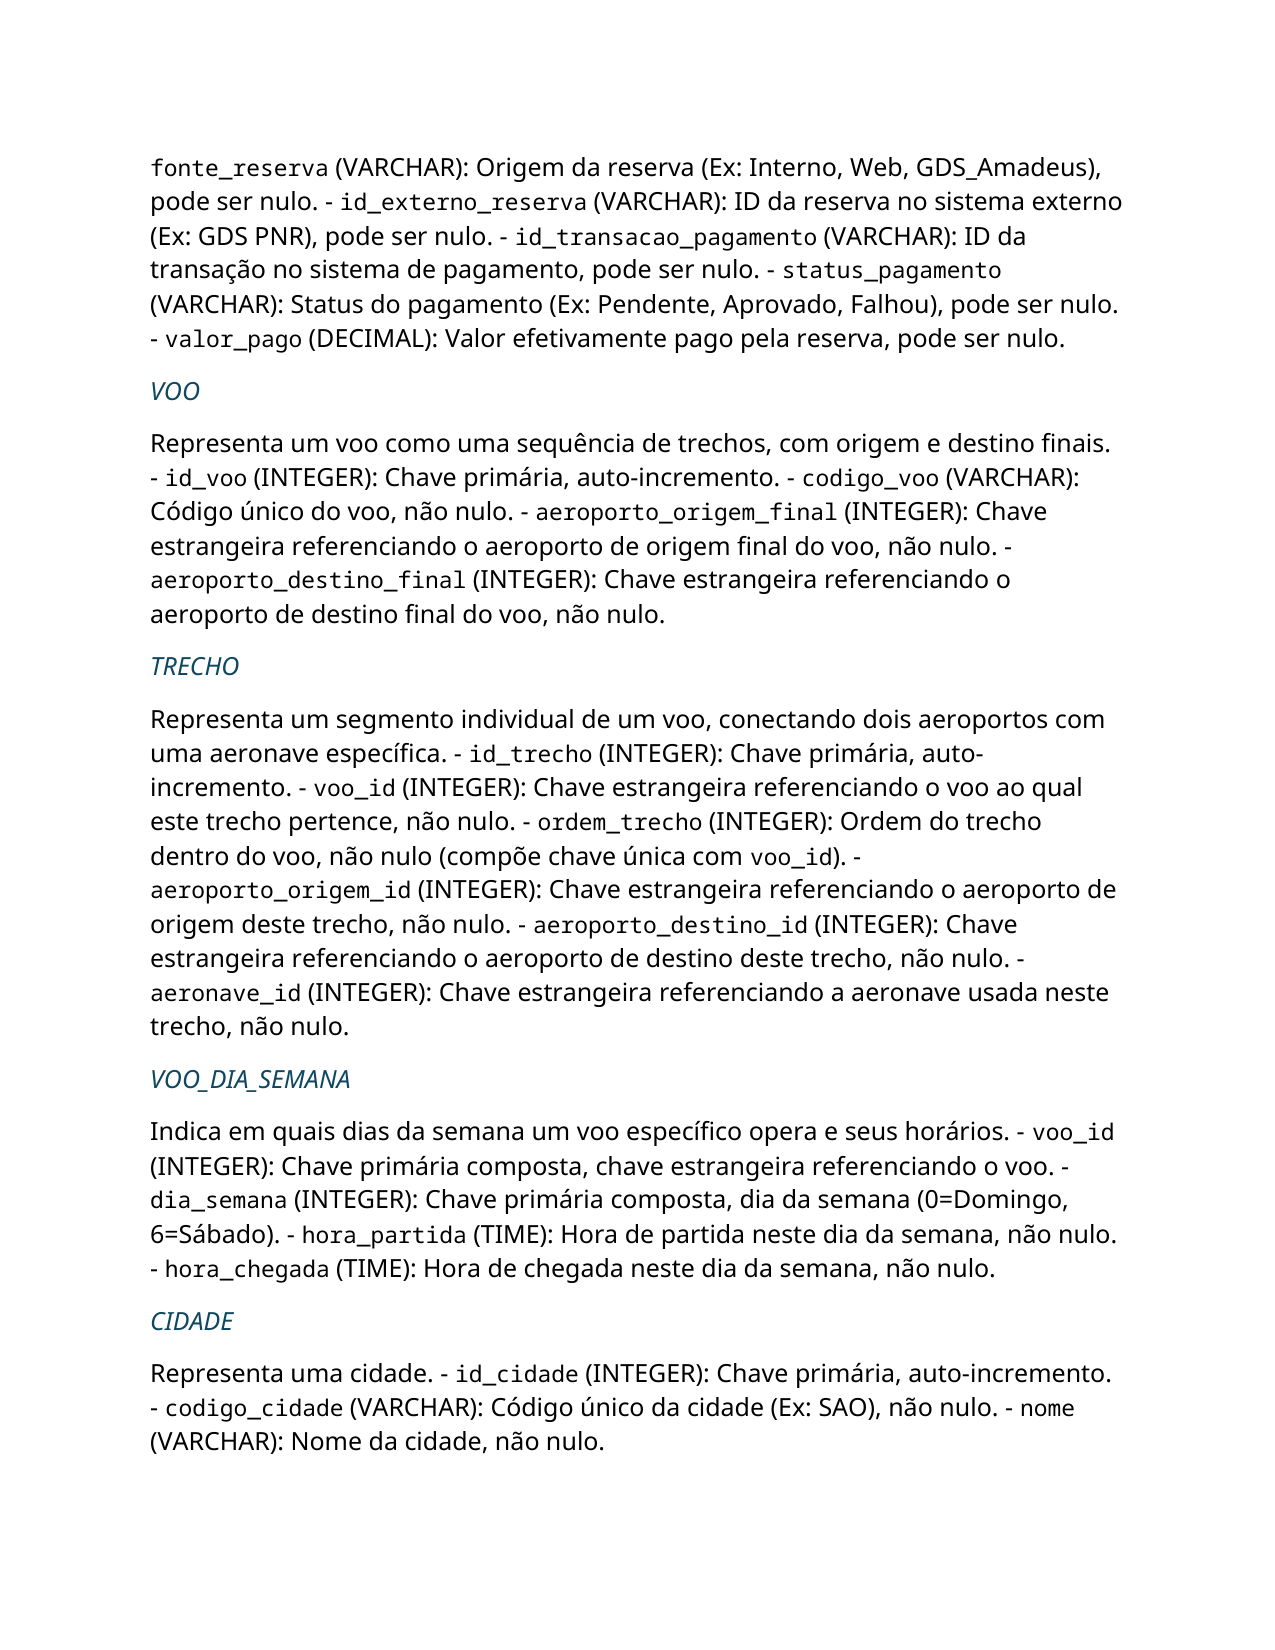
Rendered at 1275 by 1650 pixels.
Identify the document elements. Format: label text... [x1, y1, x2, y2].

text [150, 150, 1125, 354]
subtitle VOO [150, 373, 1125, 407]
subtitle VOO_DIA_SEMANA [150, 1061, 1125, 1095]
text Representa um segmento individual de um voo, conectando dois aeroportos com uma aeronave específica. - id_trecho (INTEGER): Chave primária, auto-incremento. - voo_id (INTEGER): Chave estrangeira referenciando o voo ao qual este trecho pertence, não nulo. - ordem_trecho (INTEGER): Ordem do trecho dentro do voo, não nulo (compõe chave única com voo_id). - aeroporto_origem_id (INTEGER): Chave estrangeira referenciando o aeroporto de origem deste trecho, não nulo. - aeroporto_destino_id (INTEGER): Chave estrangeira referenciando o aeroporto de destino deste trecho, não nulo. - aeronave_id (INTEGER): Chave estrangeira referenciando a aeronave usada neste trecho, não nulo. [150, 702, 1125, 1042]
text Indica em quais dias da semana um voo específico opera e seus horários. - voo_id (INTEGER): Chave primária composta, chave estrangeira referenciando o voo. - dia_semana (INTEGER): Chave primária composta, dia da semana (0=Domingo, 6=Sábado). - hora_partida (TIME): Hora de partida neste dia da semana, não nulo. - hora_chegada (TIME): Hora de chegada neste dia da semana, não nulo. [150, 1114, 1125, 1284]
text Representa uma cidade. - id_cidade (INTEGER): Chave primária, auto-incremento. - codigo_cidade (VARCHAR): Código único da cidade (Ex: SAO), não nulo. - nome (VARCHAR): Nome da cidade, não nulo. [150, 1356, 1125, 1458]
text Representa um voo como uma sequência de trechos, com origem e destino finais. - id_voo (INTEGER): Chave primária, auto-incremento. - codigo_voo (VARCHAR): Código único do voo, não nulo. - aeroporto_origem_final (INTEGER): Chave estrangeira referenciando o aeroporto de origem final do voo, não nulo. - aeroporto_destino_final (INTEGER): Chave estrangeira referenciando o aeroporto de destino final do voo, não nulo. [150, 426, 1125, 630]
subtitle CIDADE [150, 1303, 1125, 1337]
subtitle TRECHO [150, 649, 1125, 683]
